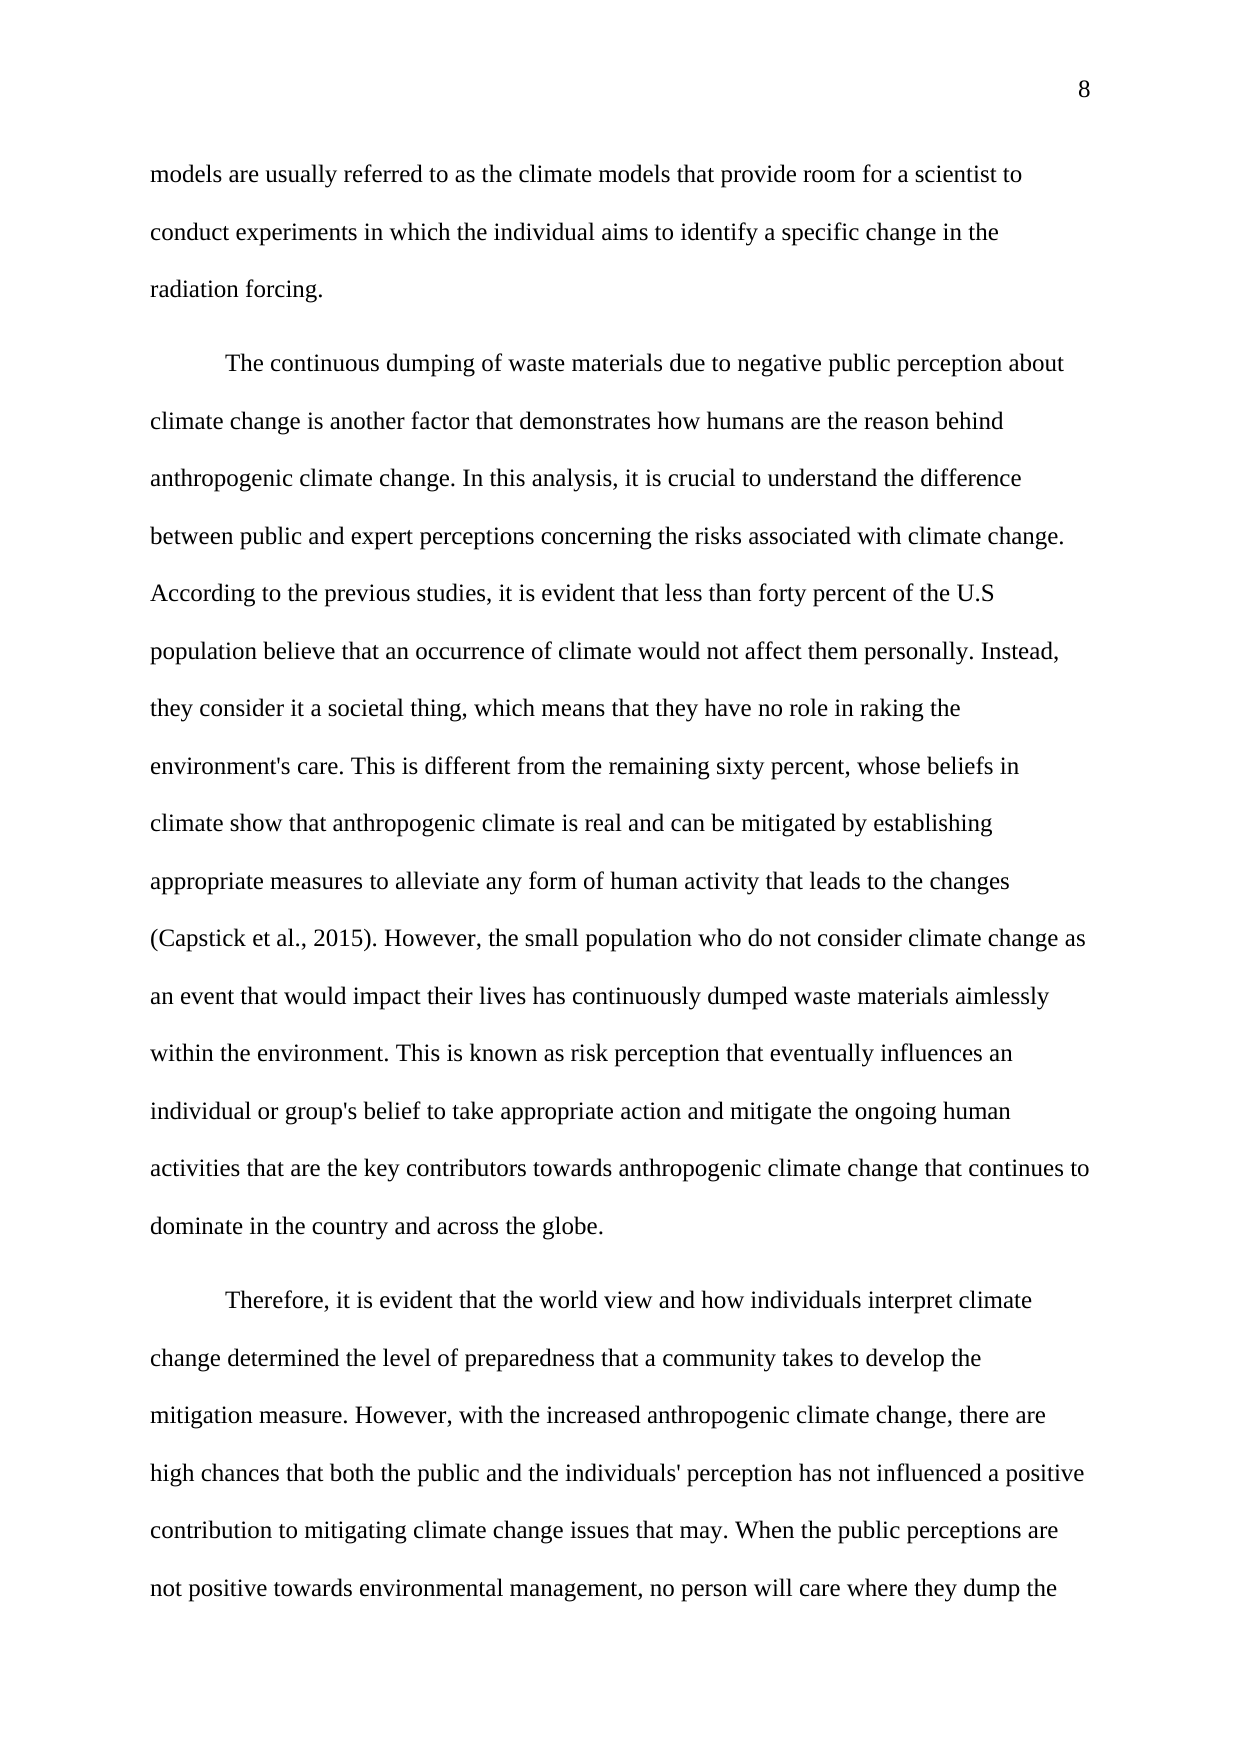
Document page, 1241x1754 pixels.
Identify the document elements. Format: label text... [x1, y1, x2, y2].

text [150, 159, 1090, 303]
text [150, 1285, 1090, 1601]
text The continuous dumping of waste materials due to negative public perception about climate change is another factor that demonstrates how humans are the reason behind anthropogenic climate change. In this analysis, it is crucial to understand the difference between public and expert perceptions concerning the risks associated with climate change. According to the previous studies, it is evident that less than forty percent of the U.S population believe that an occurrence of climate would not affect them personally. Instead, they consider it a societal thing, which means that they have no role in raking the environment's care. This is different from the remaining sixty percent, whose beliefs in climate show that anthropogenic climate is real and can be mitigated by establishing appropriate measures to alleviate any form of human activity that leads to the changes (Capstick et al., 2015). However, the small population who do not consider climate change as an event that would impact their lives has continuously dumped waste materials aimlessly within the environment. This is known as risk perception that eventually influences an individual or group's belief to take appropriate action and mitigate the ongoing human activities that are the key contributors towards anthropogenic climate change that continues to dominate in the country and across the globe. [150, 348, 1090, 1240]
